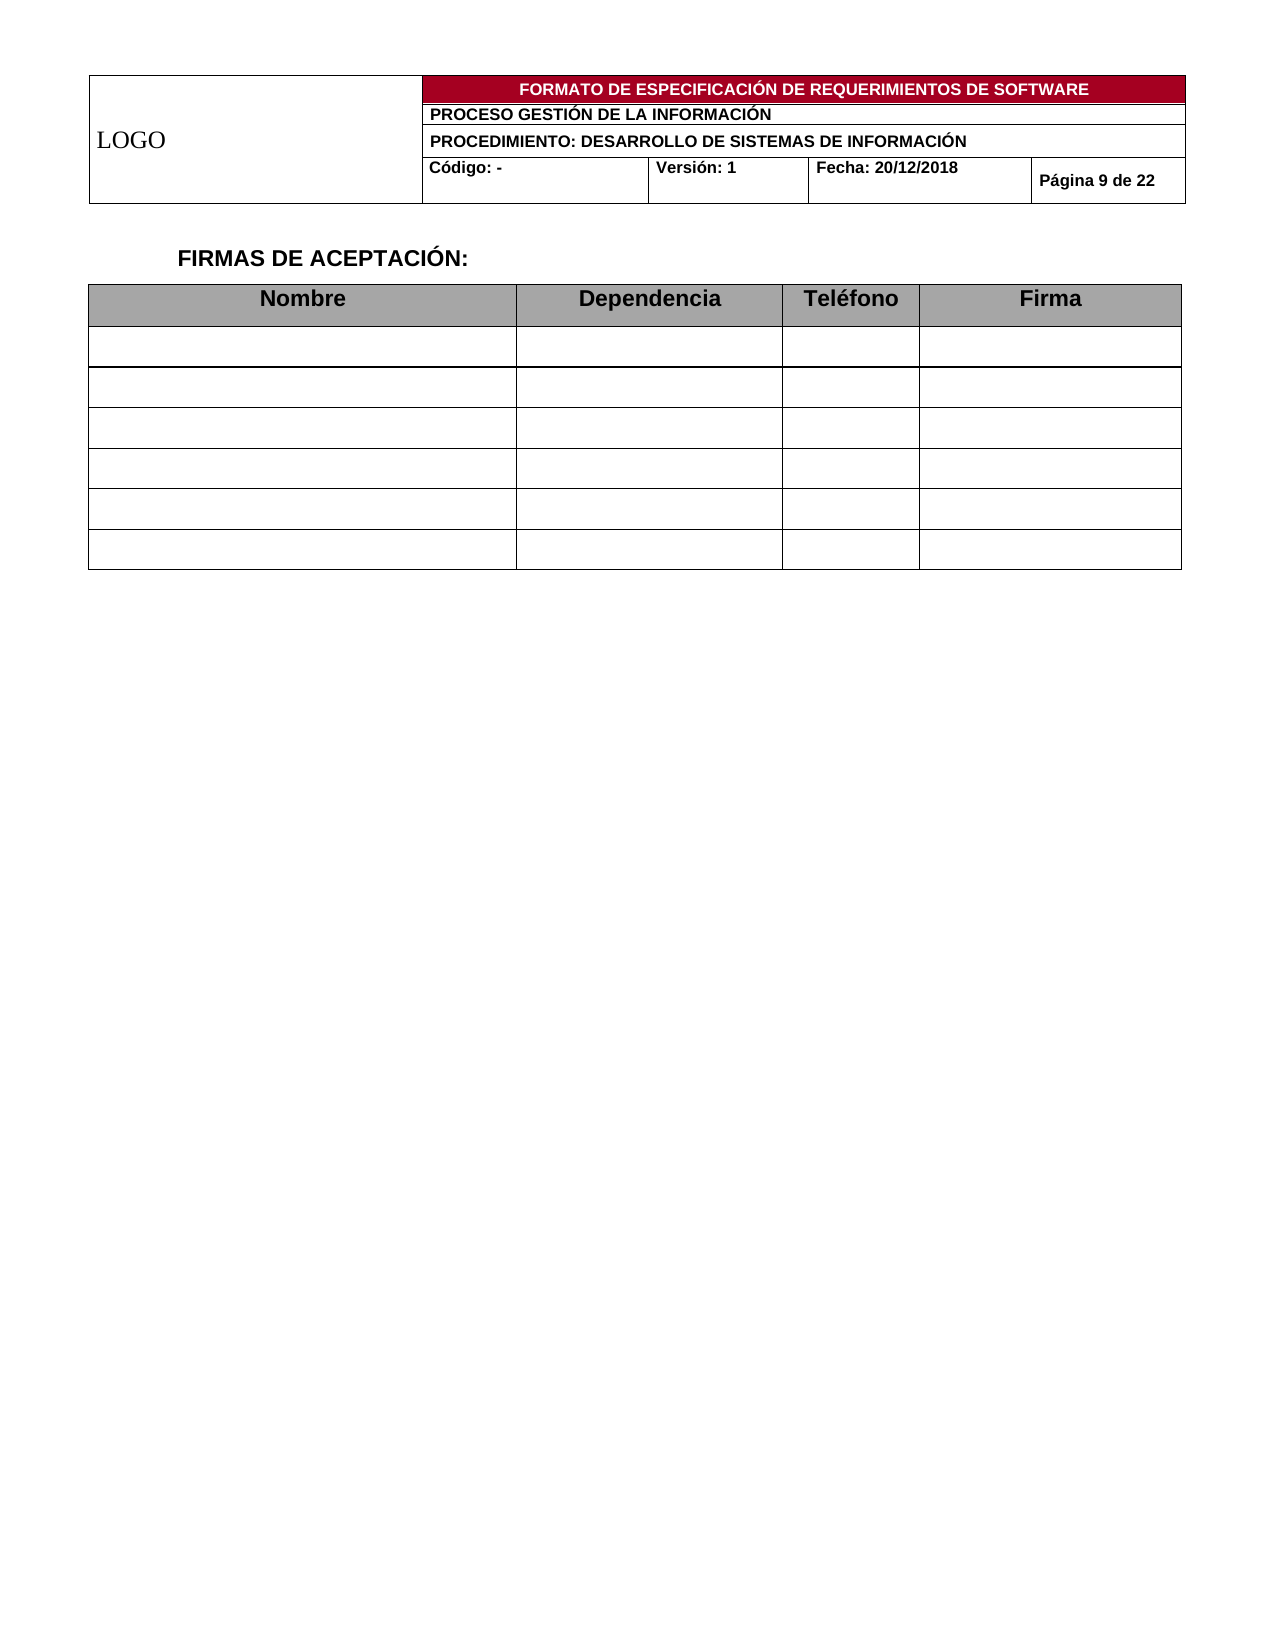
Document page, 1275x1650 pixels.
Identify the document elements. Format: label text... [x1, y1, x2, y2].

table_header Teléfono [783, 285, 919, 326]
table_cell [920, 408, 1181, 447]
table_cell [89, 530, 516, 569]
table_cell [920, 449, 1181, 488]
table_header Dependencia [517, 285, 782, 326]
table_cell [517, 408, 782, 447]
table_cell [783, 449, 919, 488]
table_cell [89, 449, 516, 488]
table_cell [517, 530, 782, 569]
table_cell [783, 327, 919, 366]
table_cell [89, 327, 516, 366]
table_cell [517, 368, 782, 407]
table_cell [920, 530, 1181, 569]
table_cell [783, 530, 919, 569]
table_cell [517, 449, 782, 488]
table_cell [89, 368, 516, 407]
table_cell [920, 327, 1181, 366]
table_cell [783, 368, 919, 407]
table_cell [920, 368, 1181, 407]
table_header Nombre [89, 285, 516, 326]
table_header Firma [920, 285, 1181, 326]
table_cell [920, 489, 1181, 528]
table_cell [783, 408, 919, 447]
table_cell [517, 489, 782, 528]
table_cell [89, 408, 516, 447]
table_cell [783, 489, 919, 528]
table_cell [89, 489, 516, 528]
text FIRMAS DE ACEPTACIÓN: [177, 245, 1098, 271]
table_cell [517, 327, 782, 366]
